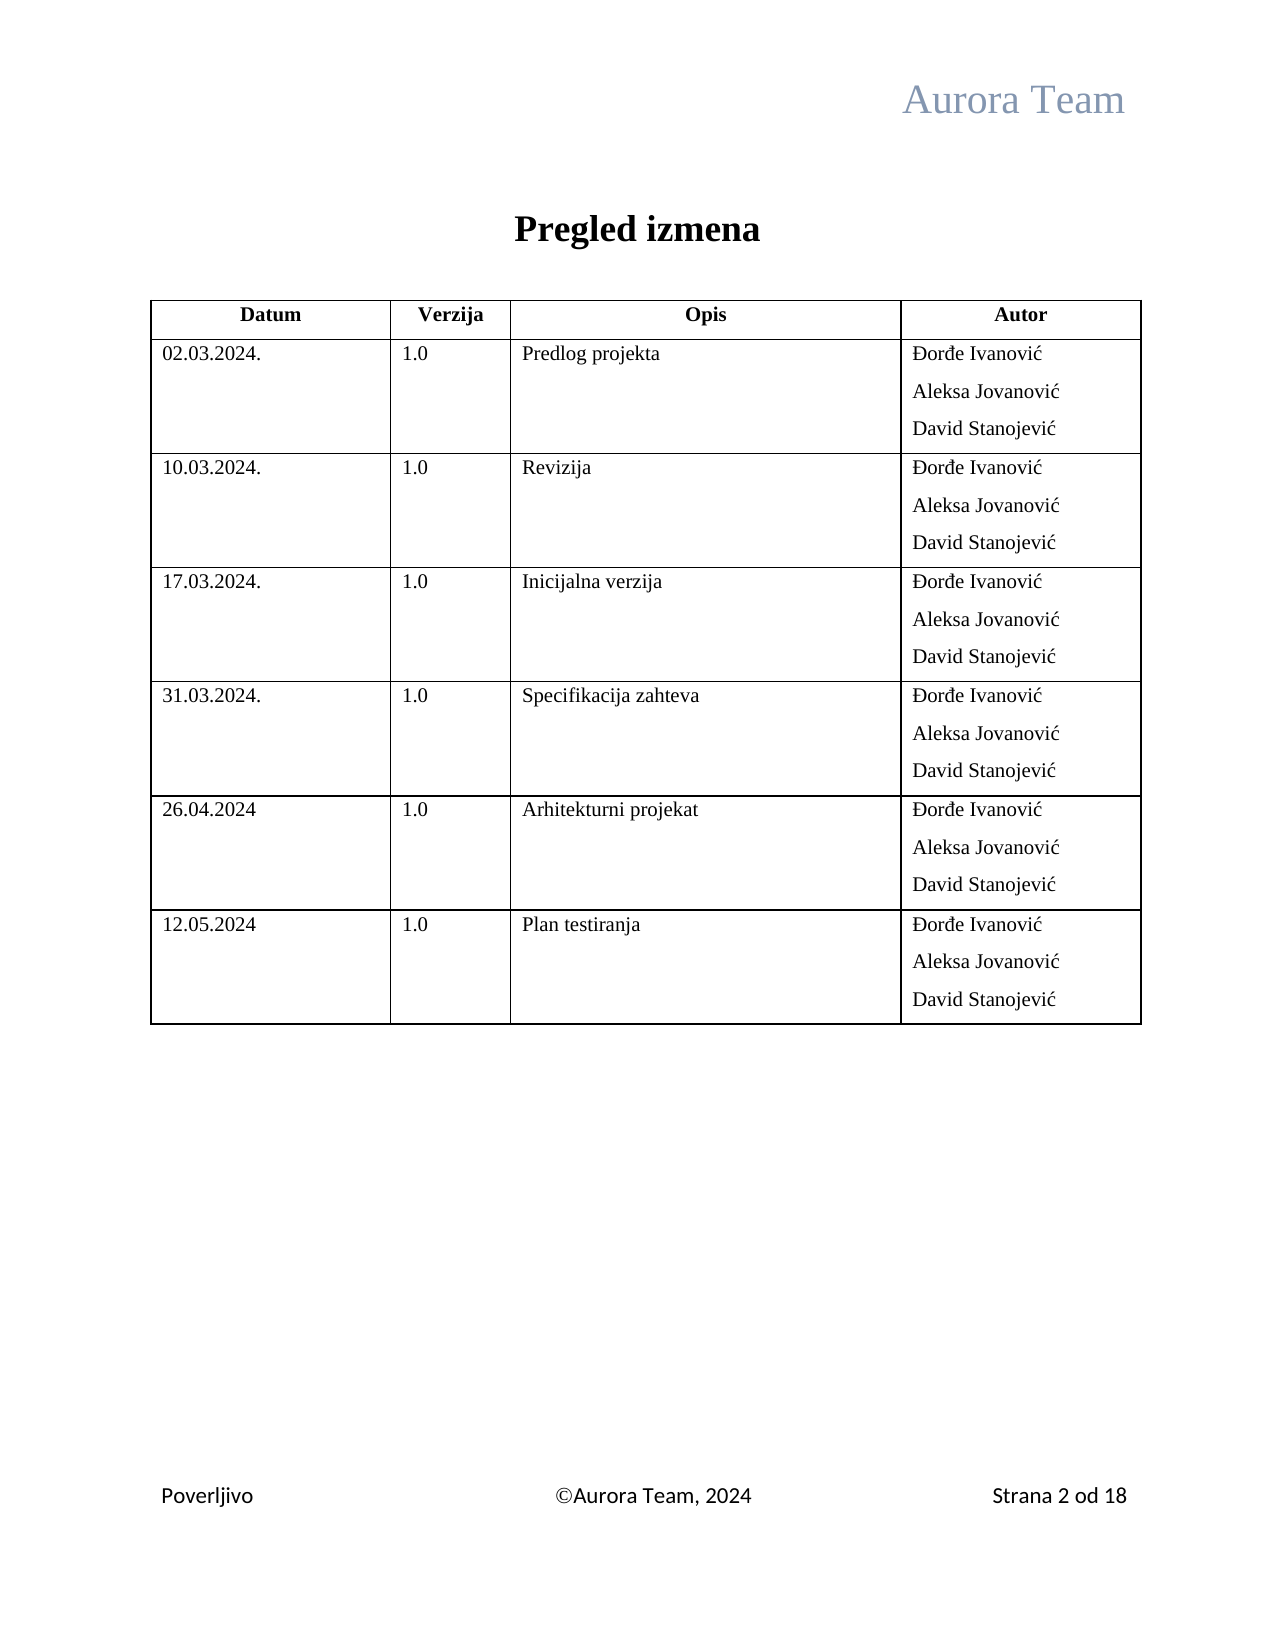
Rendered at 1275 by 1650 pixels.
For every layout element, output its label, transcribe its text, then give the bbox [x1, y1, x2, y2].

table_cell 1.0 [391, 568, 510, 681]
table_cell Predlog projekta [511, 340, 900, 453]
table_header Autor [902, 301, 1140, 339]
table_header Opis [511, 301, 900, 339]
table_cell Đorđe Ivanović Aleksa Jovanović David Stanojević [902, 911, 1140, 1023]
table_header Datum [152, 301, 390, 339]
table_cell 26.04.2024 [152, 797, 390, 909]
table_cell Đorđe Ivanović Aleksa Jovanović David Stanojević [902, 682, 1140, 795]
table_cell Đorđe Ivanović Aleksa Jovanović David Stanojević [902, 568, 1140, 681]
table_cell 17.03.2024. [152, 568, 390, 681]
table_cell Đorđe Ivanović Aleksa Jovanović David Stanojević [902, 454, 1140, 567]
table_cell 1.0 [391, 797, 510, 909]
table_cell Specifikacija zahteva [511, 682, 900, 795]
subtitle Pregled izmena [150, 206, 1125, 249]
table_cell Inicijalna verzija [511, 568, 900, 681]
table_cell 1.0 [391, 911, 510, 1023]
table_cell Đorđe Ivanović Aleksa Jovanović David Stanojević [902, 340, 1140, 453]
table_cell Đorđe Ivanović Aleksa Jovanović David Stanojević [902, 797, 1140, 909]
table_cell Arhitekturni projekat [511, 797, 900, 909]
table_cell 10.03.2024. [152, 454, 390, 567]
table_cell 31.03.2024. [152, 682, 390, 795]
table_cell Plan testiranja [511, 911, 900, 1023]
table_cell Revizija [511, 454, 900, 567]
table_cell 1.0 [391, 340, 510, 453]
table_header Verzija [391, 301, 510, 339]
table_cell 12.05.2024 [152, 911, 390, 1023]
table_cell 02.03.2024. [152, 340, 390, 453]
table_cell 1.0 [391, 682, 510, 795]
table_cell 1.0 [391, 454, 510, 567]
